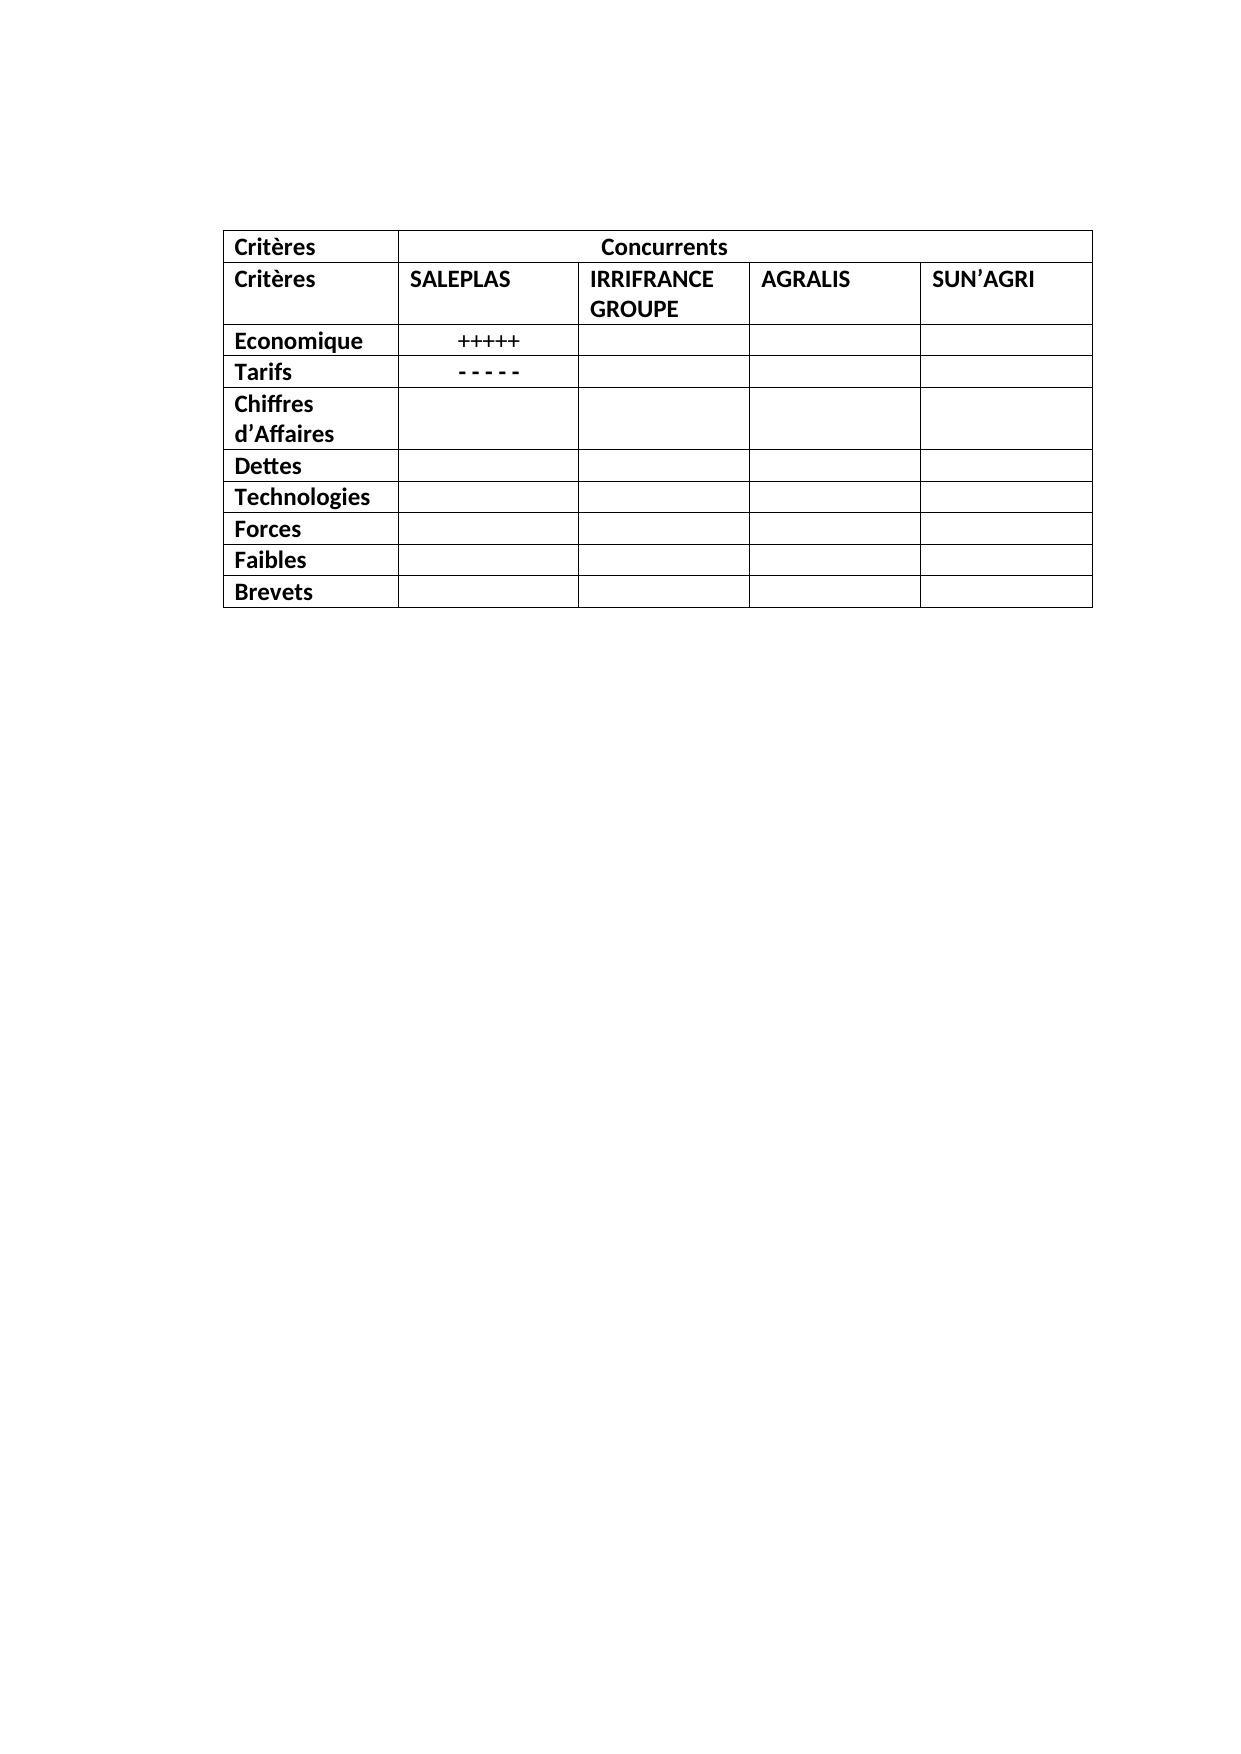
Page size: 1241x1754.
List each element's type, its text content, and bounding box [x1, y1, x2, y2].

table_cell [399, 450, 578, 481]
table_cell [399, 388, 578, 449]
table_cell Economique [224, 325, 398, 355]
table_cell [399, 576, 578, 607]
table_cell Forces [224, 513, 398, 544]
table_cell [399, 482, 578, 512]
table_cell [921, 576, 1092, 607]
table_cell SUN’AGRI [921, 263, 1092, 324]
table_cell Faibles [224, 545, 398, 575]
table_cell [921, 513, 1092, 544]
table_cell [579, 450, 749, 481]
table_cell [399, 545, 578, 575]
table_cell [750, 356, 920, 387]
table_header Critères [224, 231, 398, 262]
table_cell AGRALIS [750, 263, 920, 324]
table_cell [921, 325, 1092, 355]
table_cell - - - - - [399, 356, 578, 387]
table_cell [579, 356, 749, 387]
table_cell [921, 388, 1092, 449]
table_cell [921, 482, 1092, 512]
table_cell [921, 356, 1092, 387]
table_header [750, 231, 921, 262]
table_cell [750, 388, 920, 449]
table_cell [750, 325, 920, 355]
table_cell [579, 388, 749, 449]
table_cell [399, 513, 578, 544]
table_cell [750, 450, 920, 481]
table_cell Dettes [224, 450, 398, 481]
table_cell +++++ [399, 325, 578, 355]
table_cell [750, 513, 920, 544]
table_cell [579, 325, 749, 355]
table_cell [750, 576, 920, 607]
table_header [921, 231, 1092, 262]
table_cell [921, 545, 1092, 575]
table_cell [921, 450, 1092, 481]
table_cell [579, 482, 749, 512]
table_cell [579, 576, 749, 607]
table_cell [750, 482, 920, 512]
table_cell Critères [224, 263, 398, 324]
table_cell SALEPLAS [399, 263, 578, 324]
table_cell IRRIFRANCE GROUPE [579, 263, 749, 324]
table_cell [579, 545, 749, 575]
table_header Concurrents [579, 231, 750, 262]
table_header [399, 231, 579, 262]
table_cell Brevets [224, 576, 398, 607]
table_cell Chiffres d’Affaires [224, 388, 398, 449]
table_cell [579, 513, 749, 544]
table_cell Technologies [224, 482, 398, 512]
table_cell [750, 545, 920, 575]
table_cell Tarifs [224, 356, 398, 387]
